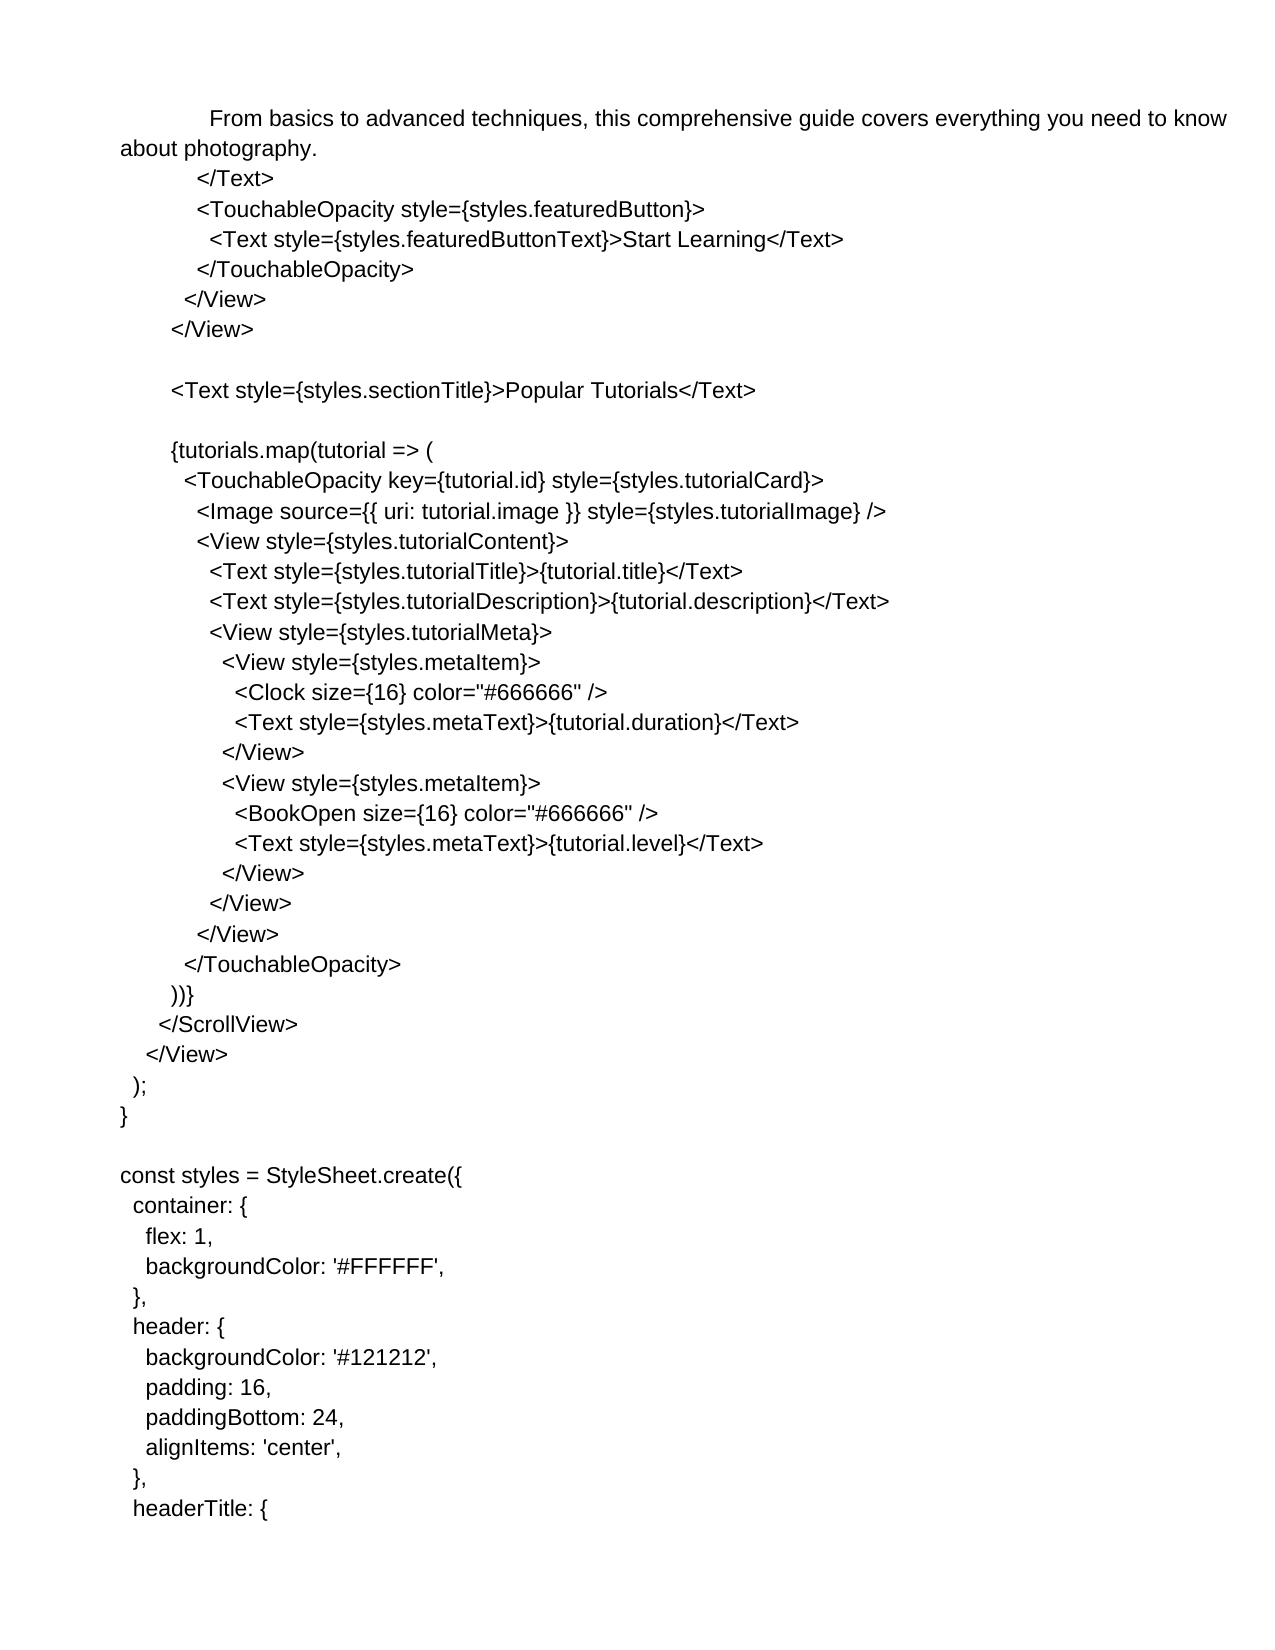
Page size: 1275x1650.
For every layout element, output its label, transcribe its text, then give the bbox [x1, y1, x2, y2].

text <TouchableOpacity style={styles.featuredButton}> [120, 196, 1230, 222]
text alignItems: 'center', [120, 1434, 1230, 1461]
text const styles = StyleSheet.create({ [120, 1162, 1230, 1189]
text <TouchableOpacity key={tutorial.id} style={styles.tutorialCard}> [120, 467, 1230, 494]
text <View style={styles.metaItem}> [120, 769, 1230, 796]
text <Text style={styles.tutorialDescription}>{tutorial.description}</Text> [120, 588, 1230, 615]
text </View> [120, 739, 1230, 766]
text } [120, 1102, 1230, 1128]
text <Text style={styles.metaText}>{tutorial.duration}</Text> [120, 709, 1230, 736]
text paddingBottom: 24, [120, 1404, 1230, 1430]
text <View style={styles.tutorialMeta}> [120, 618, 1230, 645]
text <Text style={styles.tutorialTitle}>{tutorial.title}</Text> [120, 558, 1230, 584]
text flex: 1, [120, 1223, 1230, 1249]
text ); [120, 1072, 1230, 1098]
text backgroundColor: '#121212', [120, 1343, 1230, 1370]
text ))} [120, 981, 1230, 1007]
text backgroundColor: '#FFFFFF', [120, 1253, 1230, 1279]
text </View> [120, 286, 1230, 313]
text </TouchableOpacity> [120, 951, 1230, 977]
text <BookOpen size={16} color="#666666" /> [120, 800, 1230, 826]
text header: { [120, 1313, 1230, 1340]
text <View style={styles.tutorialContent}> [120, 528, 1230, 554]
text {tutorials.map(tutorial => ( [120, 437, 1230, 464]
text <Text style={styles.featuredButtonText}>Start Learning</Text> [120, 226, 1230, 252]
text </View> [120, 860, 1230, 887]
text <View style={styles.metaItem}> [120, 649, 1230, 675]
text </ScrollView> [120, 1011, 1230, 1038]
text </TouchableOpacity> [120, 256, 1230, 282]
text From basics to advanced techniques, this comprehensive guide covers everything you need to know about photography. [120, 105, 1230, 162]
text }, [120, 1283, 1230, 1309]
text padding: 16, [120, 1374, 1230, 1400]
text <Image source={{ uri: tutorial.image }} style={styles.tutorialImage} /> [120, 498, 1230, 524]
text </View> [120, 890, 1230, 917]
text </Text> [120, 165, 1230, 192]
text <Text style={styles.metaText}>{tutorial.level}</Text> [120, 830, 1230, 856]
text container: { [120, 1192, 1230, 1219]
text <Clock size={16} color="#666666" /> [120, 679, 1230, 705]
text </View> [120, 1041, 1230, 1068]
text <Text style={styles.sectionTitle}>Popular Tutorials</Text> [120, 377, 1230, 403]
text </View> [120, 316, 1230, 343]
text headerTitle: { [120, 1494, 1230, 1521]
text }, [120, 1464, 1230, 1491]
text </View> [120, 921, 1230, 947]
